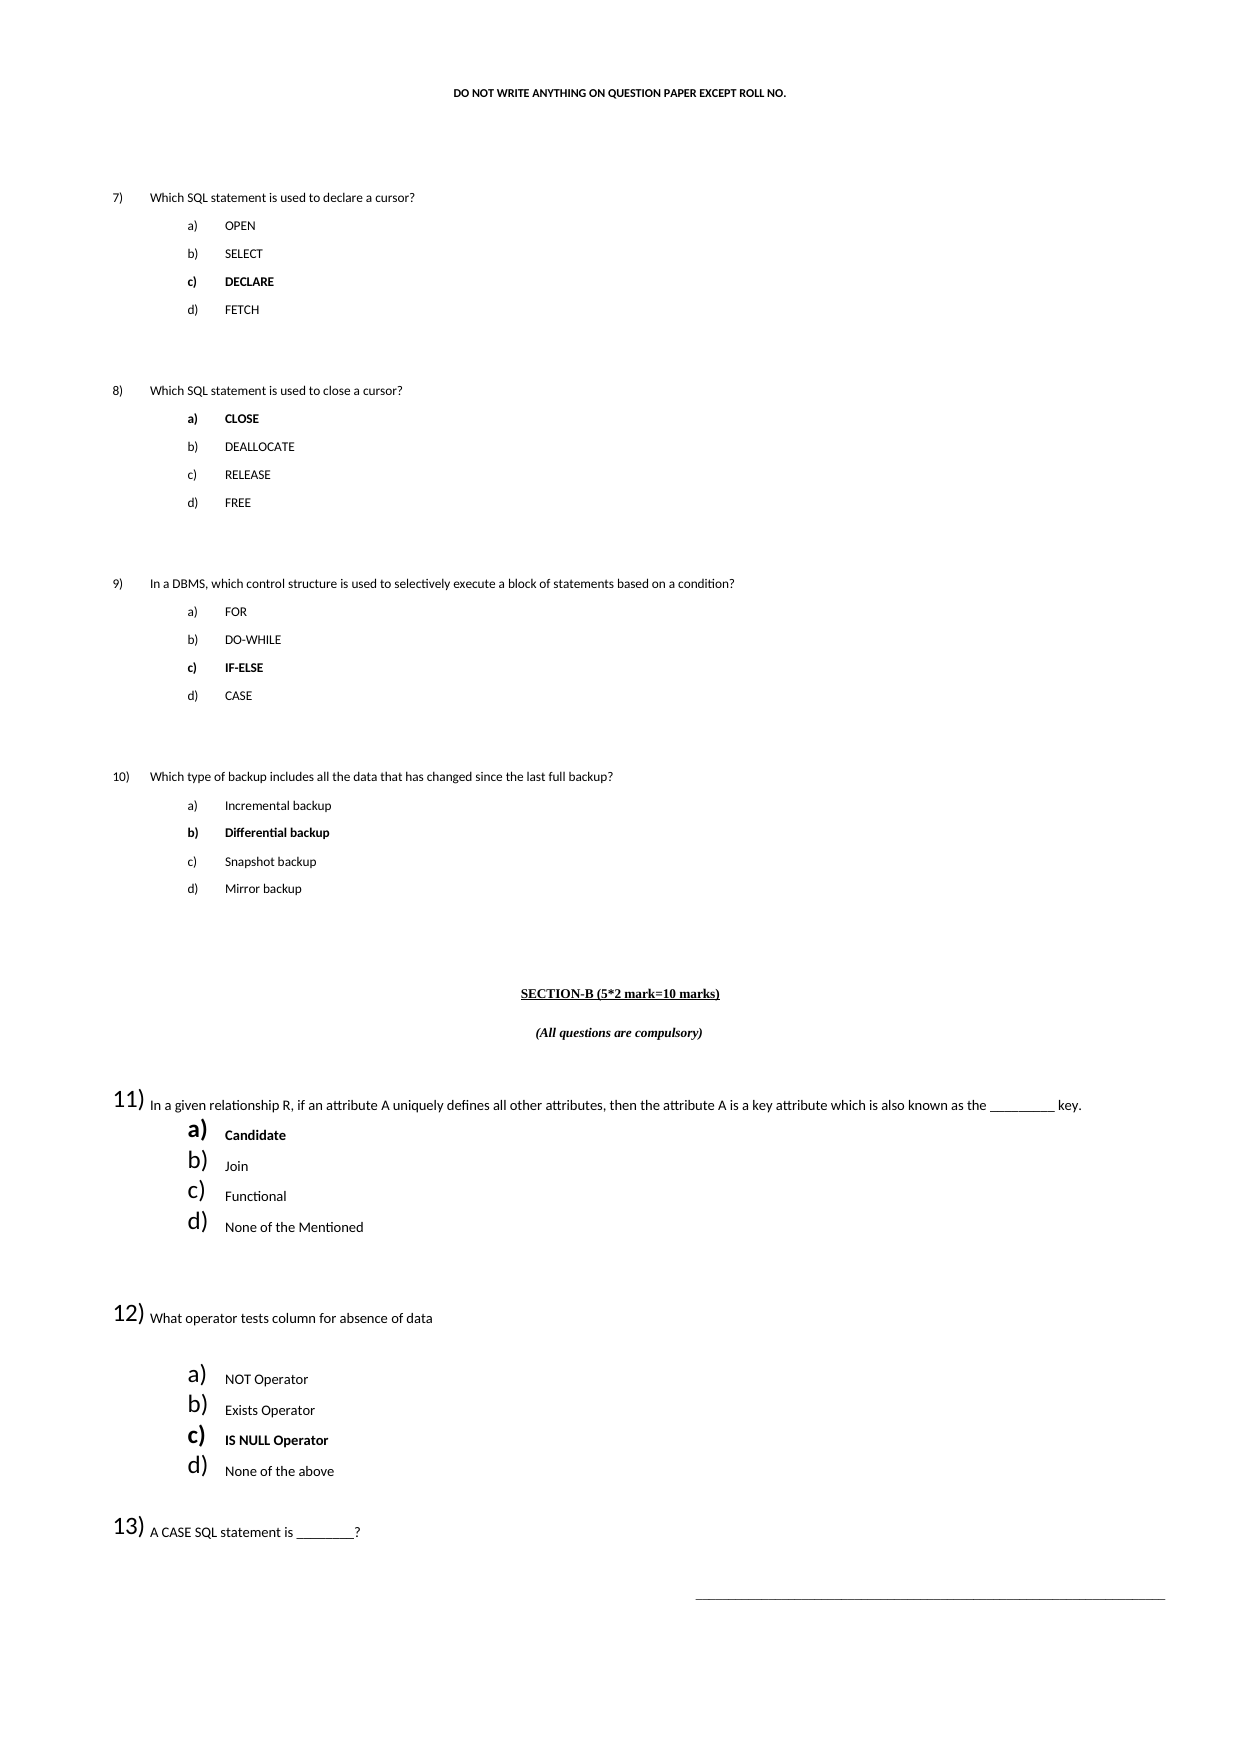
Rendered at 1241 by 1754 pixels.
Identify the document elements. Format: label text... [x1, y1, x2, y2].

list Mirror backup [187, 869, 1165, 897]
list IF-ELSE [187, 648, 1165, 676]
list RELEASE [187, 455, 1165, 483]
list CASE [187, 676, 1165, 704]
text (All questions are compulsory) [75, 1014, 1165, 1040]
list Functional [187, 1175, 1165, 1205]
list DEALLOCATE [187, 427, 1165, 455]
list FETCH [187, 290, 1165, 318]
list Differential backup [187, 813, 1165, 841]
list Which SQL statement is used to declare a cursor? [112, 178, 1165, 206]
text SECTION-B (5*2 mark=10 marks) [75, 975, 1165, 1001]
list In a DBMS, which control structure is used to selectively execute a block of statements based on a condition? [112, 564, 1165, 592]
list IS NULL Operator [187, 1419, 1165, 1449]
list Snapshot backup [187, 841, 1165, 869]
list NOT Operator [187, 1358, 1165, 1388]
list DO-WHILE [187, 620, 1165, 648]
list What operator tests column for absence of data [112, 1297, 1165, 1327]
list Exists Operator [187, 1388, 1165, 1419]
list Incremental backup [187, 785, 1165, 813]
list FOR [187, 592, 1165, 620]
list Candidate [187, 1114, 1165, 1144]
list Join [187, 1144, 1165, 1175]
list A CASE SQL statement is ________? [112, 1510, 1165, 1541]
list FREE [187, 483, 1165, 511]
list None of the above [187, 1449, 1165, 1480]
list DECLARE [187, 262, 1165, 290]
list SELECT [187, 234, 1165, 262]
list OPEN [187, 206, 1165, 234]
list CLOSE [187, 399, 1165, 427]
list None of the Mentioned [187, 1205, 1165, 1236]
list Which SQL statement is used to close a cursor? [112, 371, 1165, 399]
list Which type of backup includes all the data that has changed since the last full backup? [112, 757, 1165, 785]
list In a given relationship R, if an attribute A uniquely defines all other attributes, then the attribute A is a key attribute which is also known as the _________ key. [112, 1083, 1165, 1114]
